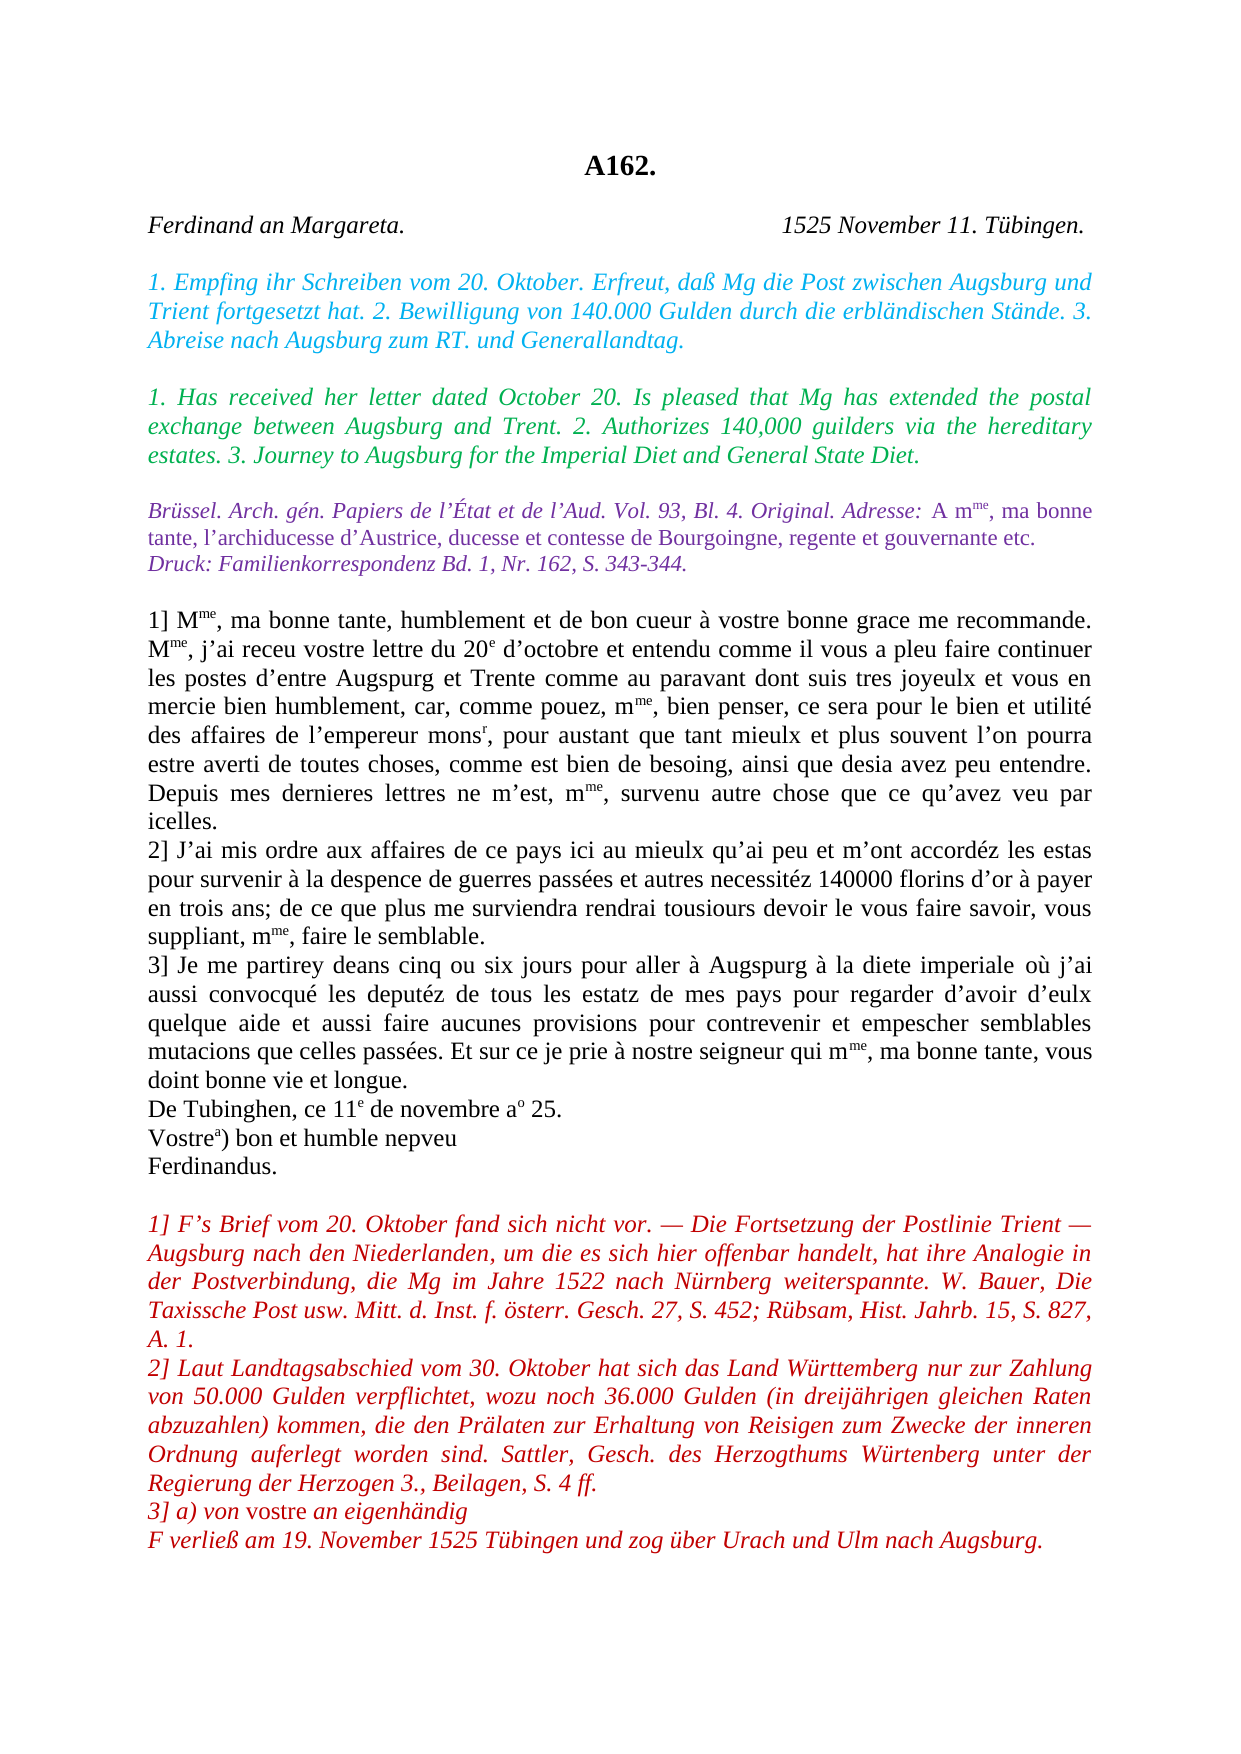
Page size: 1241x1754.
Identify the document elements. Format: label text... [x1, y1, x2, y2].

text F verließ am 19. November 1525 Tübingen und zog über Urach und Ulm nach Augsburg. [148, 1525, 1093, 1554]
text 1. Has received her letter dated October 20. Is pleased that Mg has extended the postal exchange between Augsburg and Trent. 2. Authorizes 140,000 guilders via the hereditary estates. 3. Journey to Augsburg for the Imperial Diet and General State Diet. [148, 382, 1093, 469]
text 1] F’s Brief vom 20. Oktober fand sich nicht vor. — Die Fortsetzung der Postlinie Trient — Augsburg nach den Niederlanden, um die es sich hier offenbar handelt, hat ihre Analogie in der Postverbindung, die Mg im Jahre 1522 nach Nürnberg weiterspannte. W. Bauer, Die Taxissche Post usw. Mitt. d. Inst. f. österr. Gesch. 27, S. 452; Rübsam, Hist. Jahrb. 15, S. 827, A. 1. [148, 1209, 1093, 1353]
text Vostrea) bon et humble nepveu [148, 1123, 1093, 1151]
text Druck: Familienkorrespondenz Bd. 1, Nr. 162, S. 343-344. [148, 550, 1093, 576]
text Brüssel. Arch. gén. Papiers de lʼÉtat et de lʼAud. Vol. 93, Bl. 4. Original. Adresse: A mme, ma bonne tante, l’archiducesse d’Austrice, ducesse et contesse de Bourgoingne, regente et gouvernante etc. [148, 497, 1093, 550]
text 3] Je me partirey deans cinq ou six jours pour aller à Augspurg à la diete imperiale où j’ai aussi convocqué les deputéz de tous les estatz de mes pays pour regarder d’avoir d’eulx quelque aide et aussi faire aucunes provisions pour contrevenir et empescher semblables mutacions que celles passées. Et sur ce je prie à nostre seigneur qui mme, ma bonne tante, vous doint bonne vie et longue. [148, 950, 1093, 1094]
text 2] J’ai mis ordre aux affaires de ce pays ici au mieulx qu’ai peu et m’ont accordéz les estas pour survenir à la despence de guerres passées et autres necessitéz 140000 florins d’or à payer en trois ans; de ce que plus me surviendra rendrai tousiours devoir le vous faire savoir, vous suppliant, mme, faire le semblable. [148, 835, 1093, 950]
text De Tubinghen, ce 11e de novembre ao 25. [148, 1094, 1093, 1123]
text A162. [148, 148, 1093, 181]
table_header 1525 November 11. Tübingen. [616, 210, 1096, 239]
text 1. Empfing ihr Schreiben vom 20. Oktober. Erfreut, daß Mg die Post zwischen Augsburg und Trient fortgesetzt hat. 2. Bewilligung von 140.000 Gulden durch die erbländischen Stände. 3. Abreise nach Augsburg zum RT. und Generallandtag. [148, 267, 1093, 354]
text Ferdinandus. [148, 1151, 1093, 1180]
table_header Ferdinand an Margareta. [136, 210, 616, 239]
text 1] Mme, ma bonne tante, humblement et de bon cueur à vostre bonne grace me recommande. Mme, j’ai receu vostre lettre du 20e d’octobre et entendu comme il vous a pleu faire continuer les postes d’entre Augspurg et Trente comme au paravant dont suis tres joyeulx et vous en mercie bien humblement, car, comme pouez, mme, bien penser, ce sera pour le bien et utilité des affaires de l’empereur monsr, pour austant que tant mieulx et plus souvent l’on pourra estre averti de toutes choses, comme est bien de besoing, ainsi que desia avez peu entendre. Depuis mes dernieres lettres ne m’est, mme, survenu autre chose que ce qu’avez veu par icelles. [148, 605, 1093, 835]
text 2] Laut Landtagsabschied vom 30. Oktober hat sich das Land Württemberg nur zur Zahlung von 50.000 Gulden verpflichtet, wozu noch 36.000 Gulden (in dreijährigen gleichen Raten abzuzahlen) kommen, die den Prälaten zur Erhaltung von Reisigen zum Zwecke der inneren Ordnung auferlegt worden sind. Sattler, Gesch. des Herzogthums Würtenberg unter der Regierung der Herzogen 3., Beilagen, S. 4 ff. [148, 1353, 1093, 1496]
text 3] a) von vostre an eigenhändig [148, 1496, 1093, 1525]
